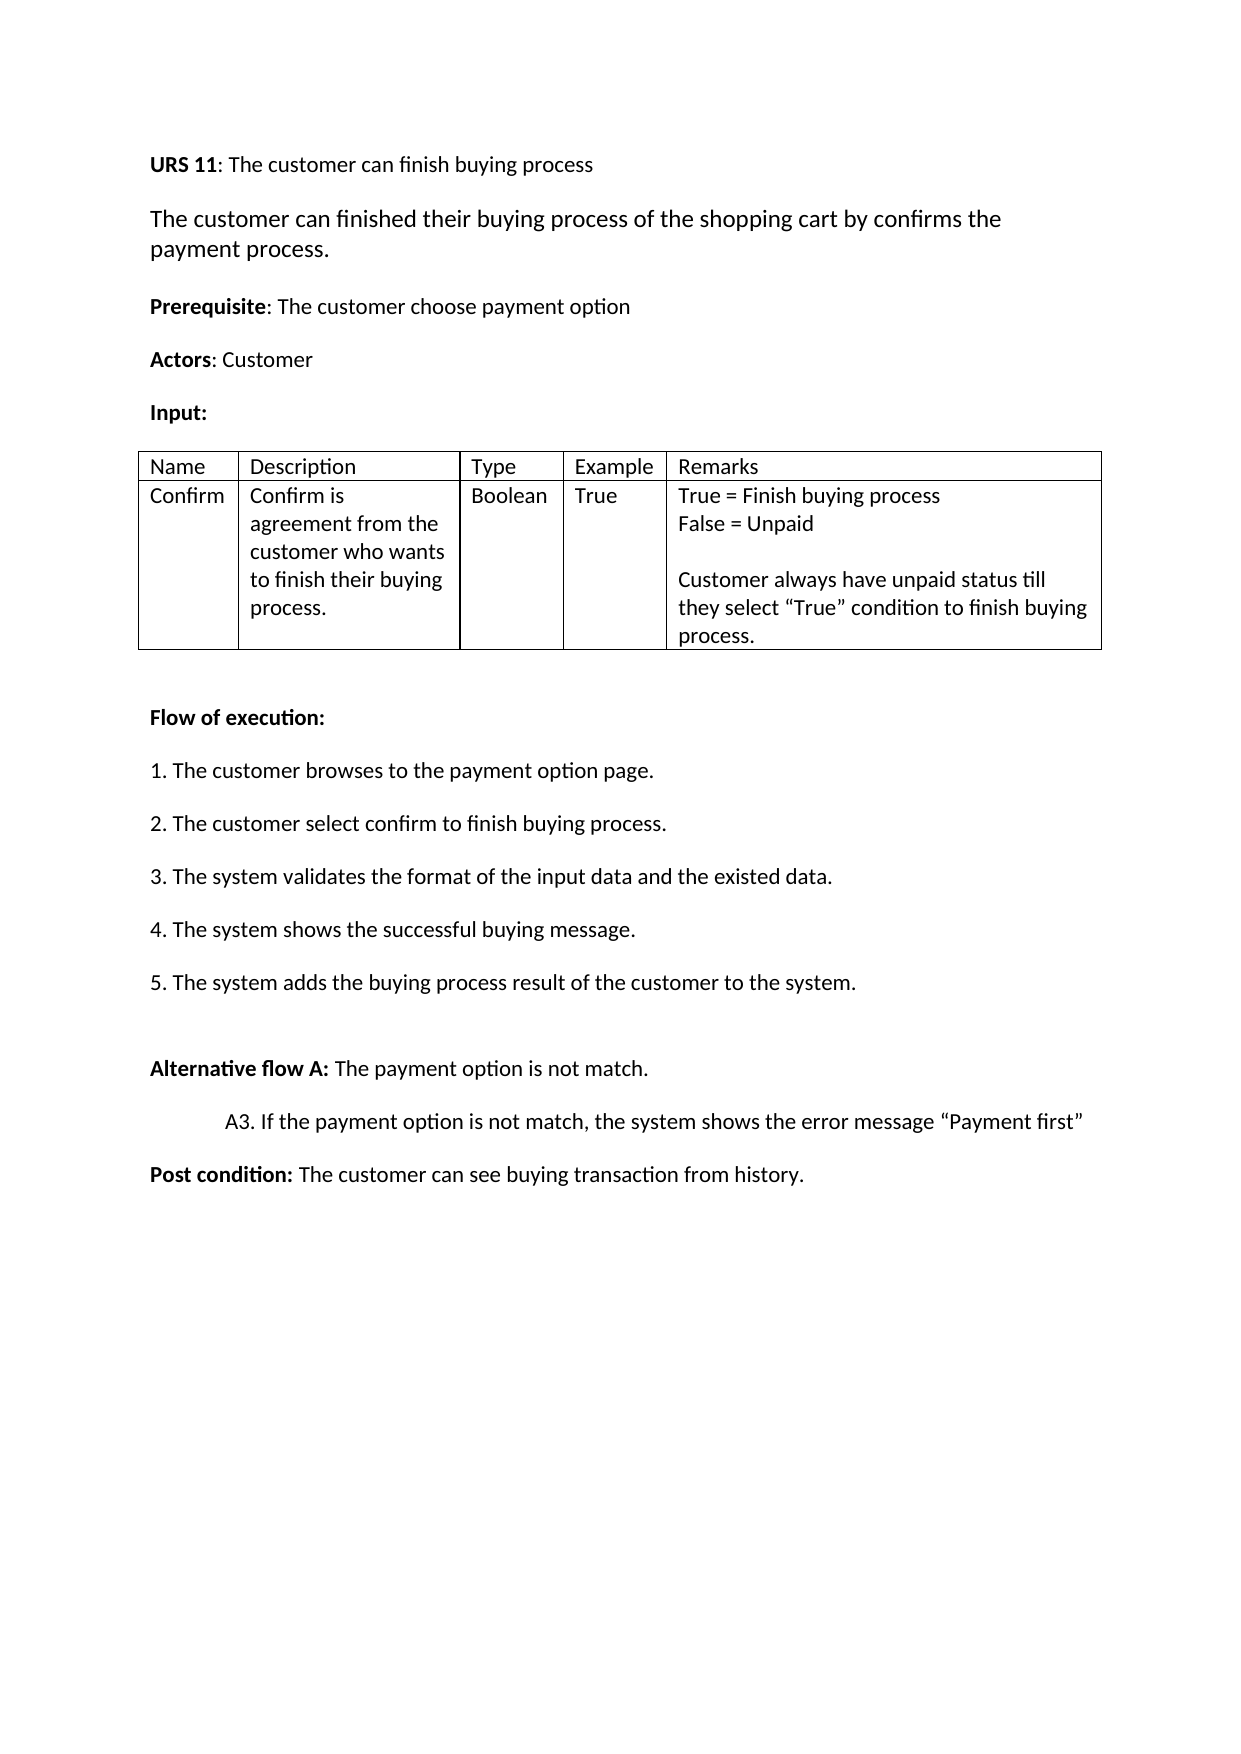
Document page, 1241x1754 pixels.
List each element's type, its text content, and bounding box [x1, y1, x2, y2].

table_cell Confirm is agreement from the customer who wants to finish their buying process. [239, 481, 459, 649]
table_cell True [564, 481, 666, 649]
text URS 11: The customer can finish buying process [150, 150, 1090, 178]
table_cell Boolean [461, 481, 563, 649]
text Prerequisite: The customer choose payment option [150, 292, 1090, 320]
text Flow of execution: [150, 703, 1090, 731]
text 3. The system validates the format of the input data and the existed data. [150, 862, 1090, 891]
table_cell True = Finish buying process False = Unpaid Customer always have unpaid status till they select “True” condition to finish buying process. [667, 481, 1101, 649]
text Alternative flow A: The payment option is not match. [150, 1054, 1090, 1082]
text 5. The system adds the buying process result of the customer to the system. [150, 968, 1090, 1029]
table_cell Confirm [139, 481, 238, 649]
text A3. If the payment option is not match, the system shows the error message “Payment first” [225, 1107, 1090, 1135]
table_header Name [139, 452, 238, 480]
table_header Example [564, 452, 666, 480]
table_header Remarks [667, 452, 1101, 480]
text The customer can finished their buying process of the shopping cart by confirms the payment process. [150, 203, 1090, 264]
text Input: [150, 398, 1090, 426]
table_header Description [239, 452, 459, 480]
text Actors: Customer [150, 345, 1090, 373]
text 1. The customer browses to the payment option page. [150, 756, 1090, 784]
text 4. The system shows the successful buying message. [150, 916, 1090, 943]
table_header Type [461, 452, 563, 480]
text Post condition: The customer can see buying transaction from history. [150, 1160, 1090, 1188]
text 2. The customer select confirm to finish buying process. [150, 809, 1090, 837]
